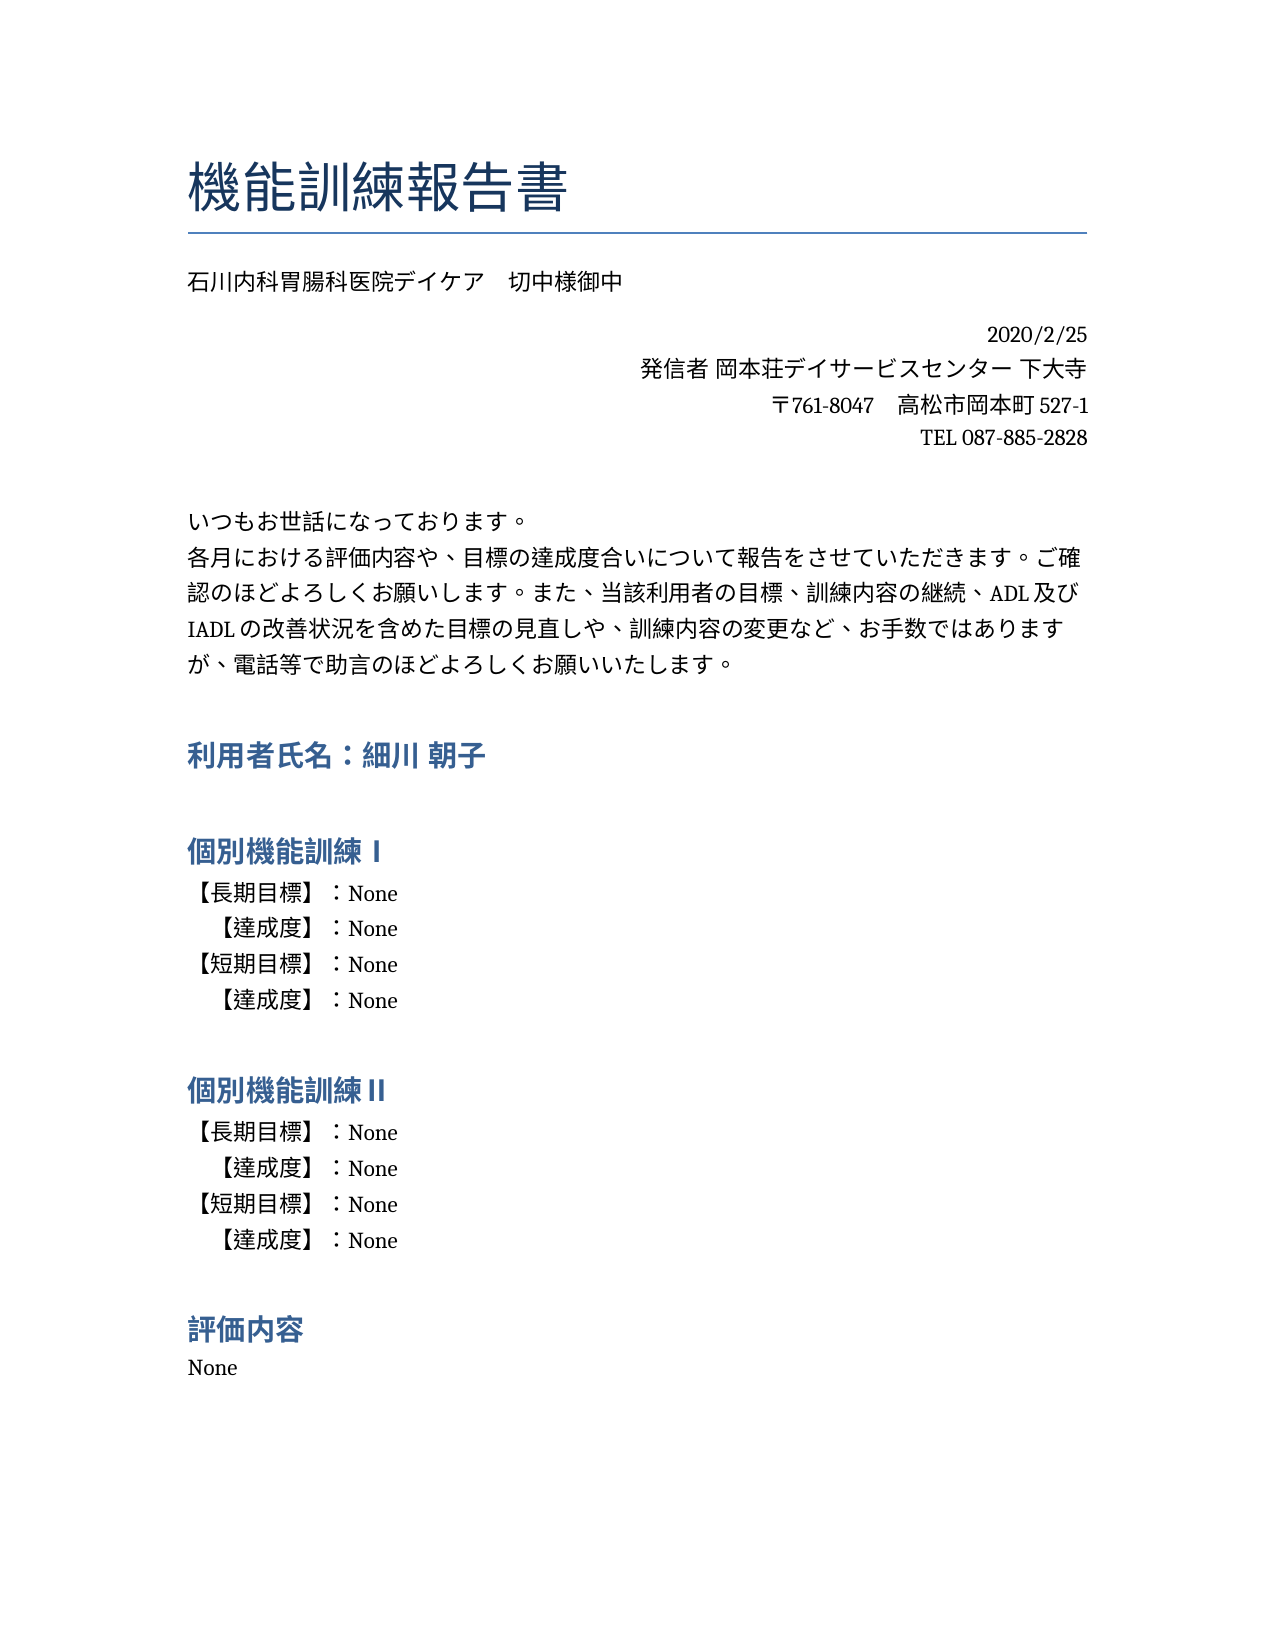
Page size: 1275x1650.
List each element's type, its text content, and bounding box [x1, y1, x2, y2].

subtitle 個別機能訓練Ⅰ [187, 831, 1087, 871]
text 【長期目標】：None 【達成度】：None 【短期目標】：None 【達成度】：None [187, 1116, 1087, 1255]
text 2020/2/25 発信者 岡本荘デイサービスセンター 下大寺 〒761-8047 高松市岡本町527-1 TEL 087-885-2828 [187, 322, 1087, 481]
subtitle 利用者氏名：細川 朝子 [187, 735, 1087, 775]
subtitle 個別機能訓練Ⅱ [187, 1070, 1087, 1110]
text 【長期目標】：None 【達成度】：None 【短期目標】：None 【達成度】：None [187, 876, 1087, 1016]
title 機能訓練報告書 [187, 150, 1087, 234]
text いつもお世話になっております。 各月における評価内容や、目標の達成度合いについて報告をさせていただきます。ご確認のほどよろしくお願いします。また、当該利用者の目標、訓練内容の継続、ADL及びIADLの改善状況を含めた目標の見直しや、訓練内容の変更など、お手数ではありますが、電話等で助言のほどよろしくお願いいたします。 [187, 506, 1087, 681]
text None [187, 1355, 1087, 1382]
subtitle 評価内容 [187, 1309, 1087, 1349]
text 石川内科胃腸科医院デイケア 切中様御中 [187, 265, 1087, 297]
